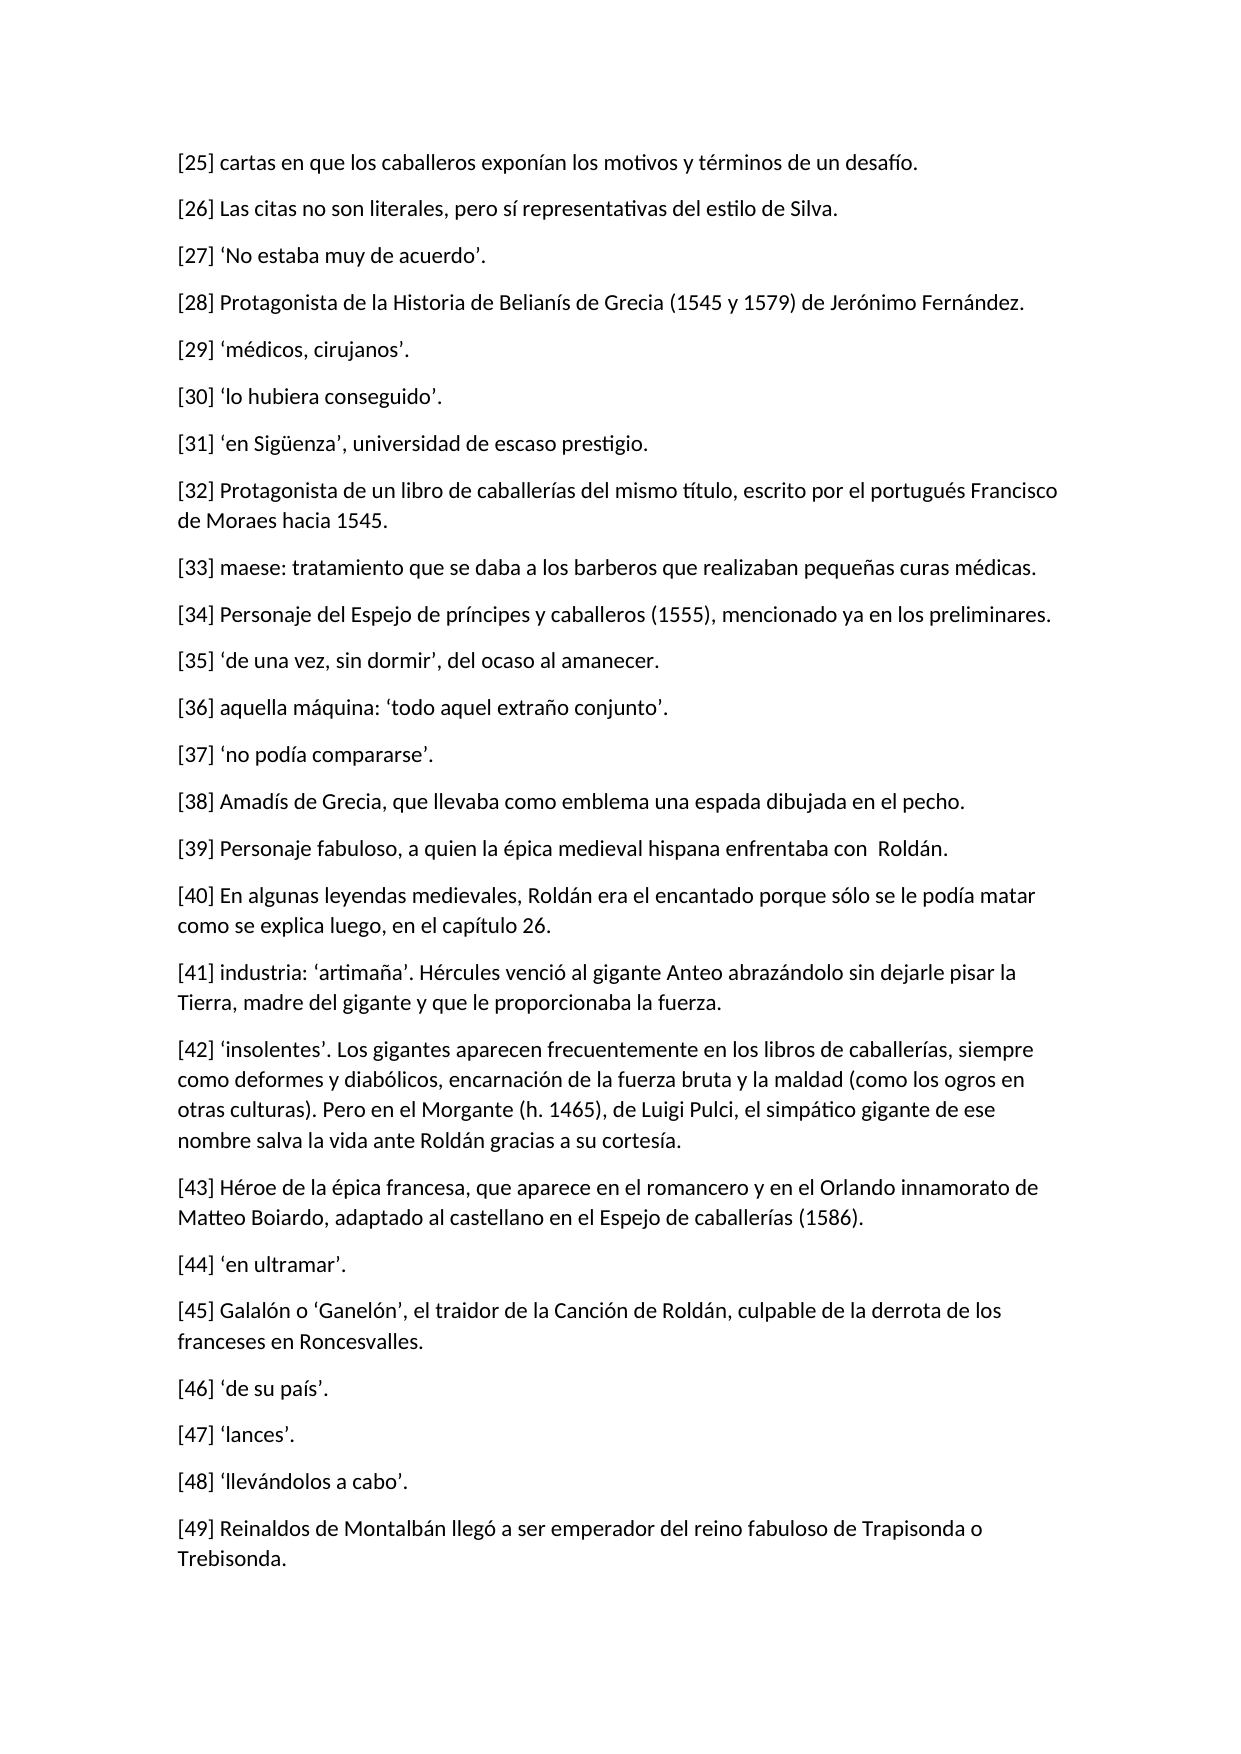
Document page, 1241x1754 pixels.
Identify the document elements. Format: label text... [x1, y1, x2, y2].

text [46] ‘de su país’. [177, 1374, 1063, 1402]
text [30] ‘lo hubiera conseguido’. [177, 382, 1063, 410]
text [37] ‘no podía compararse’. [177, 740, 1063, 768]
text [47] ‘lances’. [177, 1421, 1063, 1448]
text [42] ‘insolentes’. Los gigantes aparecen frecuentemente en los libros de caballerías, siempre como deformes y diabólicos, encarnación de la fuerza bruta y la maldad (como los ogros en otras culturas). Pero en el Morgante (h. 1465), de Luigi Pulci, el simpático gigante de ese nombre salva la vida ante Roldán gracias a su cortesía. [177, 1035, 1063, 1154]
text [26] Las citas no son literales, pero sí representativas del estilo de Silva. [177, 194, 1063, 222]
text [27] ‘No estaba muy de acuerdo’. [177, 241, 1063, 269]
text [35] ‘de una vez, sin dormir’, del ocaso al amanecer. [177, 647, 1063, 674]
text [32] Protagonista de un libro de caballerías del mismo título, escrito por el portugués Francisco de Moraes hacia 1545. [177, 476, 1063, 534]
text [41] industria: ‘artimaña’. Hércules venció al gigante Anteo abrazándolo sin dejarle pisar la Tierra, madre del gigante y que le proporcionaba la fuerza. [177, 958, 1063, 1016]
text [38] Amadís de Grecia, que llevaba como emblema una espada dibujada en el pecho. [177, 787, 1063, 815]
text [40] En algunas leyendas medievales, Roldán era el encantado porque sólo se le podía matar como se explica luego, en el capítulo 26. [177, 881, 1063, 939]
text [45] Galalón o ‘Ganelón’, el traidor de la Canción de Roldán, culpable de la derrota de los franceses en Roncesvalles. [177, 1297, 1063, 1355]
text [36] aquella máquina: ‘todo aquel extraño conjunto’. [177, 693, 1063, 721]
text [44] ‘en ultramar’. [177, 1250, 1063, 1278]
text [25] cartas en que los caballeros exponían los motivos y términos de un desafío. [177, 148, 1063, 176]
text [31] ‘en Sigüenza’, universidad de escaso prestigio. [177, 429, 1063, 457]
text [43] Héroe de la épica francesa, que aparece en el romancero y en el Orlando innamorato de Matteo Boiardo, adaptado al castellano en el Espejo de caballerías (1586). [177, 1173, 1063, 1231]
text [48] ‘llevándolos a cabo’. [177, 1467, 1063, 1495]
text [33] maese: tratamiento que se daba a los barberos que realizaban pequeñas curas médicas. [177, 553, 1063, 581]
text [39] Personaje fabuloso, a quien la épica medieval hispana enfrentaba con Roldán. [177, 834, 1063, 862]
text [28] Protagonista de la Historia de Belianís de Grecia (1545 y 1579) de Jerónimo Fernández. [177, 288, 1063, 316]
text [49] Reinaldos de Montalbán llegó a ser emperador del reino fabuloso de Trapisonda o Trebisonda. [177, 1514, 1063, 1572]
text [34] Personaje del Espejo de príncipes y caballeros (1555), mencionado ya en los preliminares. [177, 600, 1063, 628]
text [29] ‘médicos, cirujanos’. [177, 335, 1063, 363]
